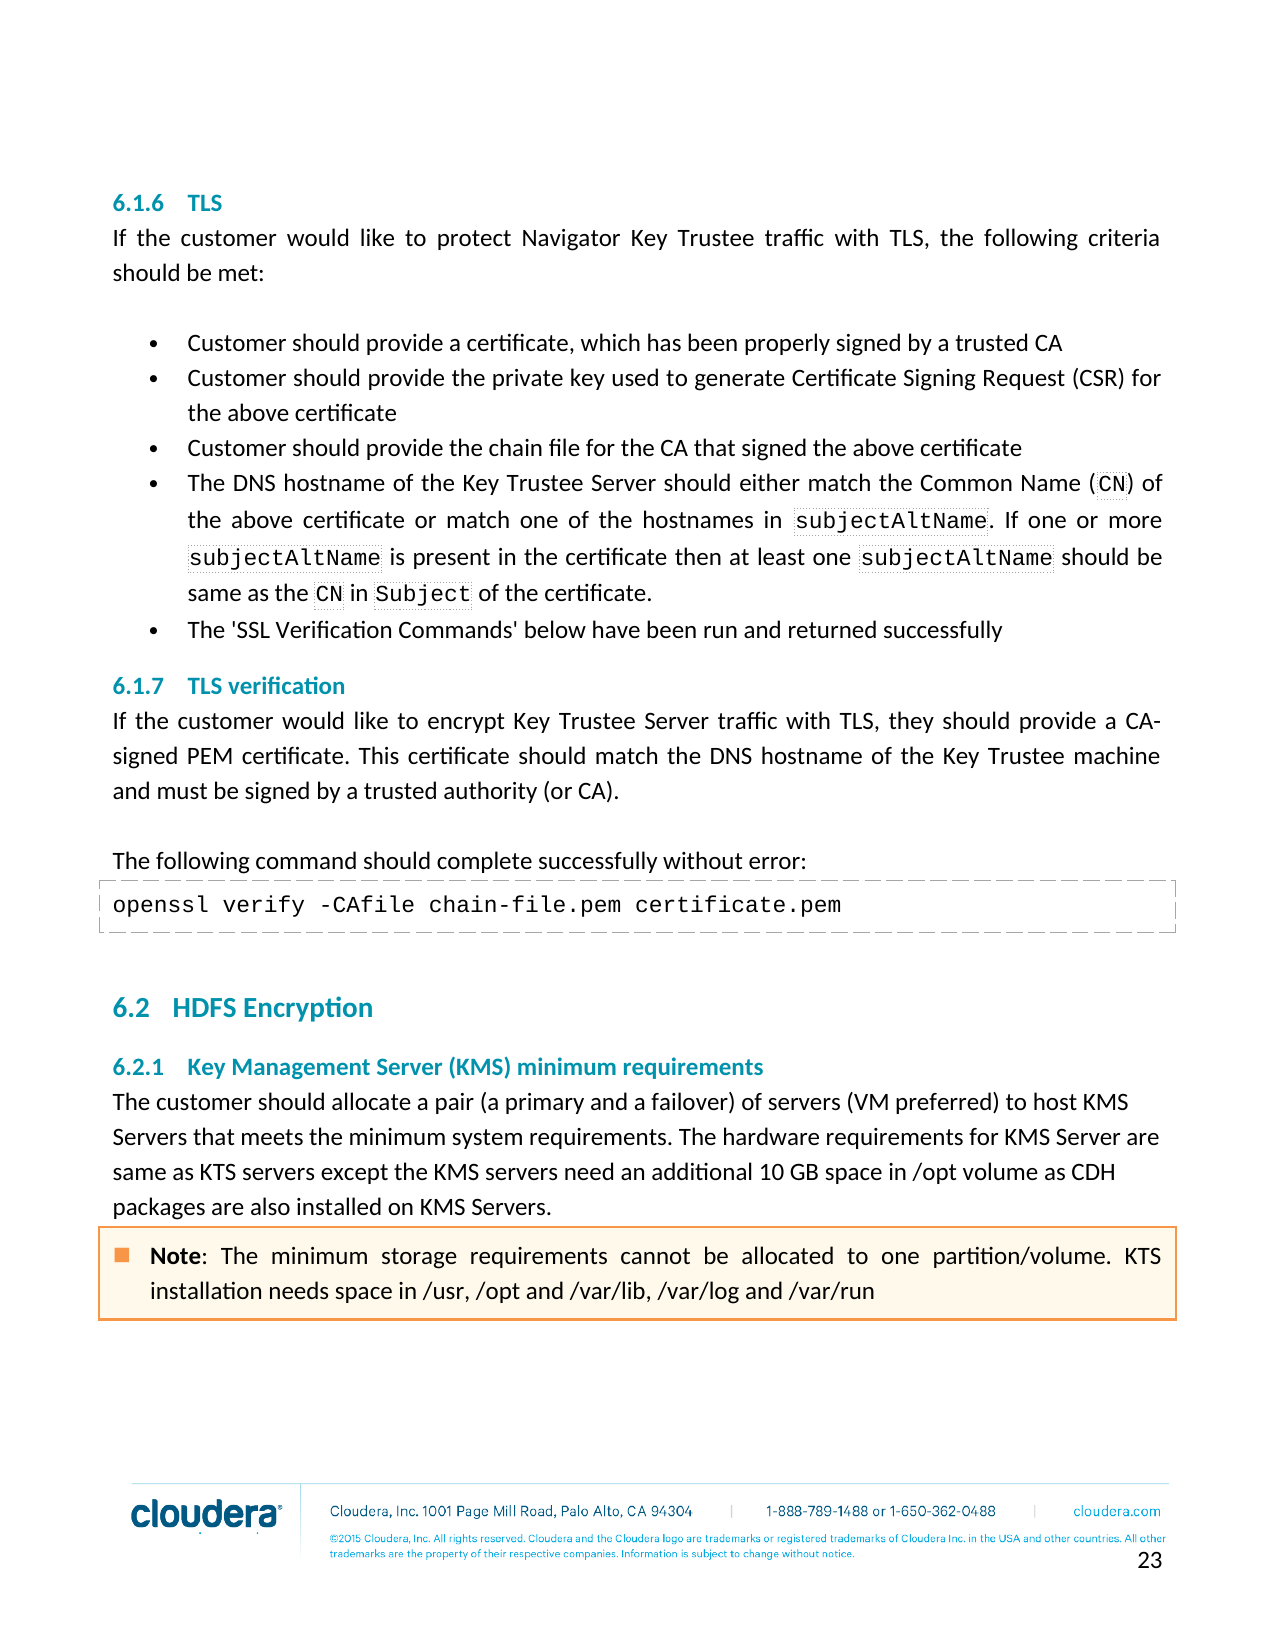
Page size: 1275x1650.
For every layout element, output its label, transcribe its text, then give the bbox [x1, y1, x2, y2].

text If the customer would like to encrypt Key Trustee Server traffic with TLS, they should provide a CA-signed PEM certificate. This certificate should match the DNS hostname of the Key Trustee machine and must be signed by a trusted authority (or CA). [112, 705, 1162, 806]
text Servers that meets the minimum system requirements. The hardware requirements for KMS Server are same as KTS servers except the KMS servers need an additional 10 GB space in /opt volume as CDH packages are also installed on KMS Servers. [112, 1121, 1162, 1221]
subtitle TLS verification [112, 670, 1162, 701]
text The customer should allocate a pair (a primary and a failover) of servers (VM preferred) to host KMS [112, 1086, 1162, 1116]
subtitle TLS [112, 187, 1162, 218]
subtitle Key Management Server (KMS) minimum requirements [112, 1051, 1162, 1081]
list Customer should provide a certificate, which has been properly signed by a trusted CA [150, 327, 1162, 358]
list The DNS hostname of the Key Trustee Server should either match the Common Name (CN) of the above certificate or match one of the hostnames in subjectAltName. If one or more subjectAltName is present in the certificate then at least one subjectAltName should be same as the CN in Subject of the certificate. [150, 467, 1162, 610]
list Note: The minimum storage requirements cannot be allocated to one partition/volume. KTS installation needs space in /usr, /opt and /var/lib, /var/log and /var/run [100, 1228, 1175, 1318]
list Customer should provide the private key used to generate Certificate Signing Request (CSR) for the above certificate [150, 362, 1162, 428]
text openssl verify -CAfile chain-file.pem certificate.pem [99, 880, 1176, 933]
text If the customer would like to protect Navigator Key Trustee traffic with TLS, the following criteria should be met: [112, 222, 1162, 288]
list Customer should provide the chain file for the CA that signed the above certificate [150, 432, 1162, 463]
picture [131, 1481, 1169, 1567]
text The following command should complete successfully without error: [112, 845, 1162, 876]
list The 'SSL Verification Commands' below have been run and returned successfully [150, 614, 1162, 645]
subtitle HDFS Encryption [112, 989, 1162, 1025]
